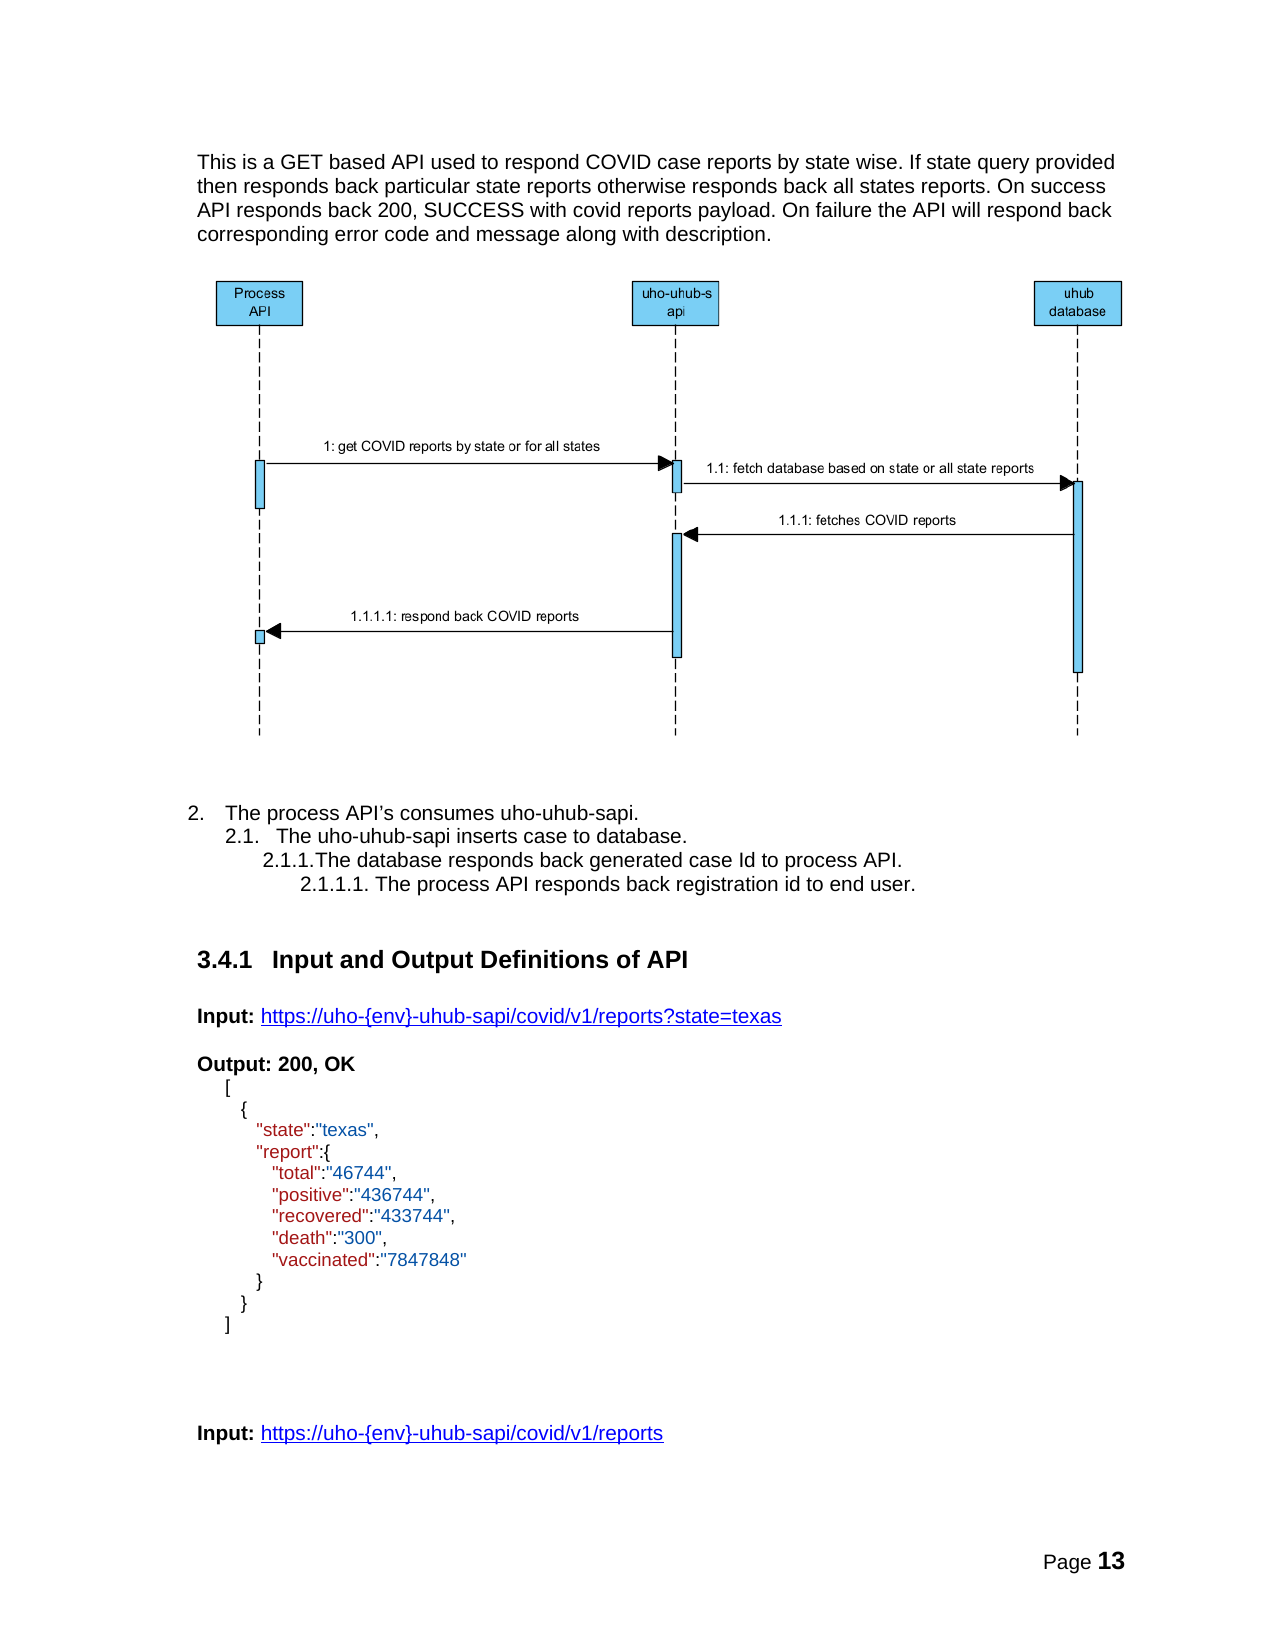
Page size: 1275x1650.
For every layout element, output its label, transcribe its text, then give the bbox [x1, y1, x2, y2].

list The database responds back generated case Id to process API. [262, 848, 1125, 872]
text "recovered":"433744", [225, 1205, 1125, 1227]
text Output: 200, OK [197, 1052, 1125, 1076]
text [ [150, 1076, 1125, 1097]
text { [225, 1097, 1125, 1119]
text "death":"300", [225, 1227, 1125, 1248]
text } [225, 1270, 1125, 1292]
text Input: https://uho-{env}-uhub-sapi/covid/v1/reports?state=texas [197, 1004, 1125, 1028]
text "vaccinated":"7847848" [225, 1248, 1125, 1270]
text "report":{ [225, 1141, 1125, 1162]
list The uho-uhub-sapi inserts case to database. [225, 824, 1125, 848]
text "total":"46744", [225, 1162, 1125, 1184]
subtitle Input and Output Definitions of API [197, 945, 1125, 974]
list The process API’s consumes uho-uhub-sapi. [187, 800, 1125, 824]
picture [196, 269, 1172, 753]
text Input: https://uho-{env}-uhub-sapi/covid/v1/reports [197, 1421, 1125, 1445]
text ] [225, 1313, 1125, 1335]
text This is a GET based API used to respond COVID case reports by state wise. If state query provided then responds back particular state reports otherwise responds back all states reports. On success API responds back 200, SUCCESS with covid reports payload. On failure the API will respond back corresponding error code and message along with description. [197, 150, 1125, 246]
text "positive":"436744", [225, 1184, 1125, 1205]
text "state":"texas", [225, 1119, 1125, 1141]
text } [225, 1292, 1125, 1313]
list The process API responds back registration id to end user. [300, 872, 1125, 896]
